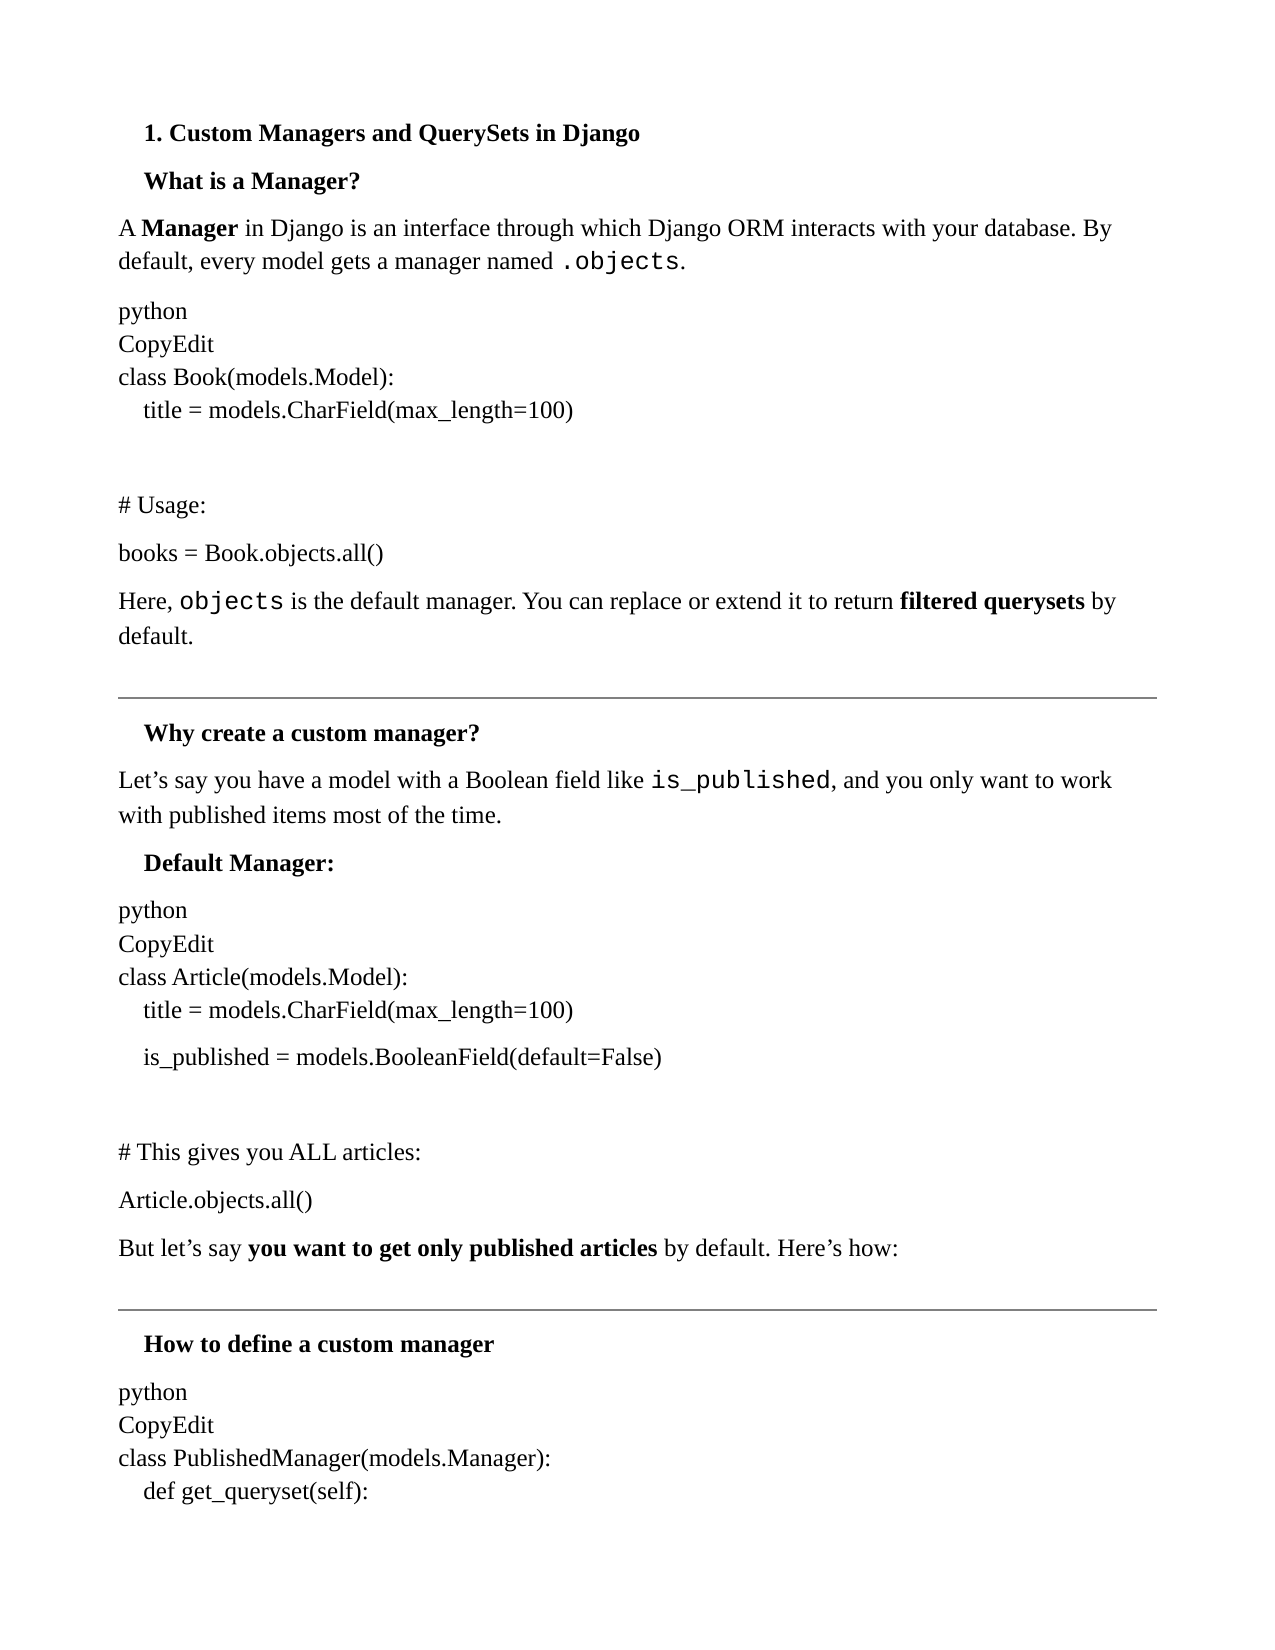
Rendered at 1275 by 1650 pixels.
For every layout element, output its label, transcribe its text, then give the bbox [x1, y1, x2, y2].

text Article.objects.all() [118, 1185, 1157, 1214]
text # Usage: [118, 491, 1157, 519]
text Here, objects is the default manager. You can replace or extend it to return filtered querysets by default. [118, 586, 1157, 650]
text Let’s say you have a model with a Boolean field like is_published, and you only want to work with published items most of the time. [118, 765, 1157, 829]
subtitle 🔹 Why create a custom manager? [118, 718, 1157, 746]
text CopyEdit [118, 1410, 1157, 1439]
text is_published = models.BooleanField(default=False) [118, 1042, 1157, 1071]
text python [118, 1377, 1157, 1406]
text python [118, 296, 1157, 325]
subtitle 🔹 What is a Manager? [118, 166, 1157, 194]
subtitle 🔹 How to define a custom manager [118, 1329, 1157, 1358]
text CopyEdit [118, 329, 1157, 358]
text books = Book.objects.all() [118, 538, 1157, 567]
text But let’s say you want to get only published articles by default. Here’s how: [118, 1233, 1157, 1261]
text class Article(models.Model): [118, 962, 1157, 990]
text python [118, 896, 1157, 924]
subtitle ✅ 1. Custom Managers and QuerySets in Django [118, 118, 1157, 147]
text title = models.CharField(max_length=100) [118, 995, 1157, 1023]
subtitle ✅ Default Manager: [118, 848, 1157, 877]
text CopyEdit [118, 929, 1157, 957]
text def get_queryset(self): [118, 1476, 1157, 1505]
text class Book(models.Model): [118, 362, 1157, 391]
text A Manager in Django is an interface through which Django ORM interacts with your database. By default, every model gets a manager named .objects. [118, 213, 1157, 277]
text # This gives you ALL articles: [118, 1137, 1157, 1166]
text title = models.CharField(max_length=100) [118, 395, 1157, 424]
text class PublishedManager(models.Manager): [118, 1443, 1157, 1472]
